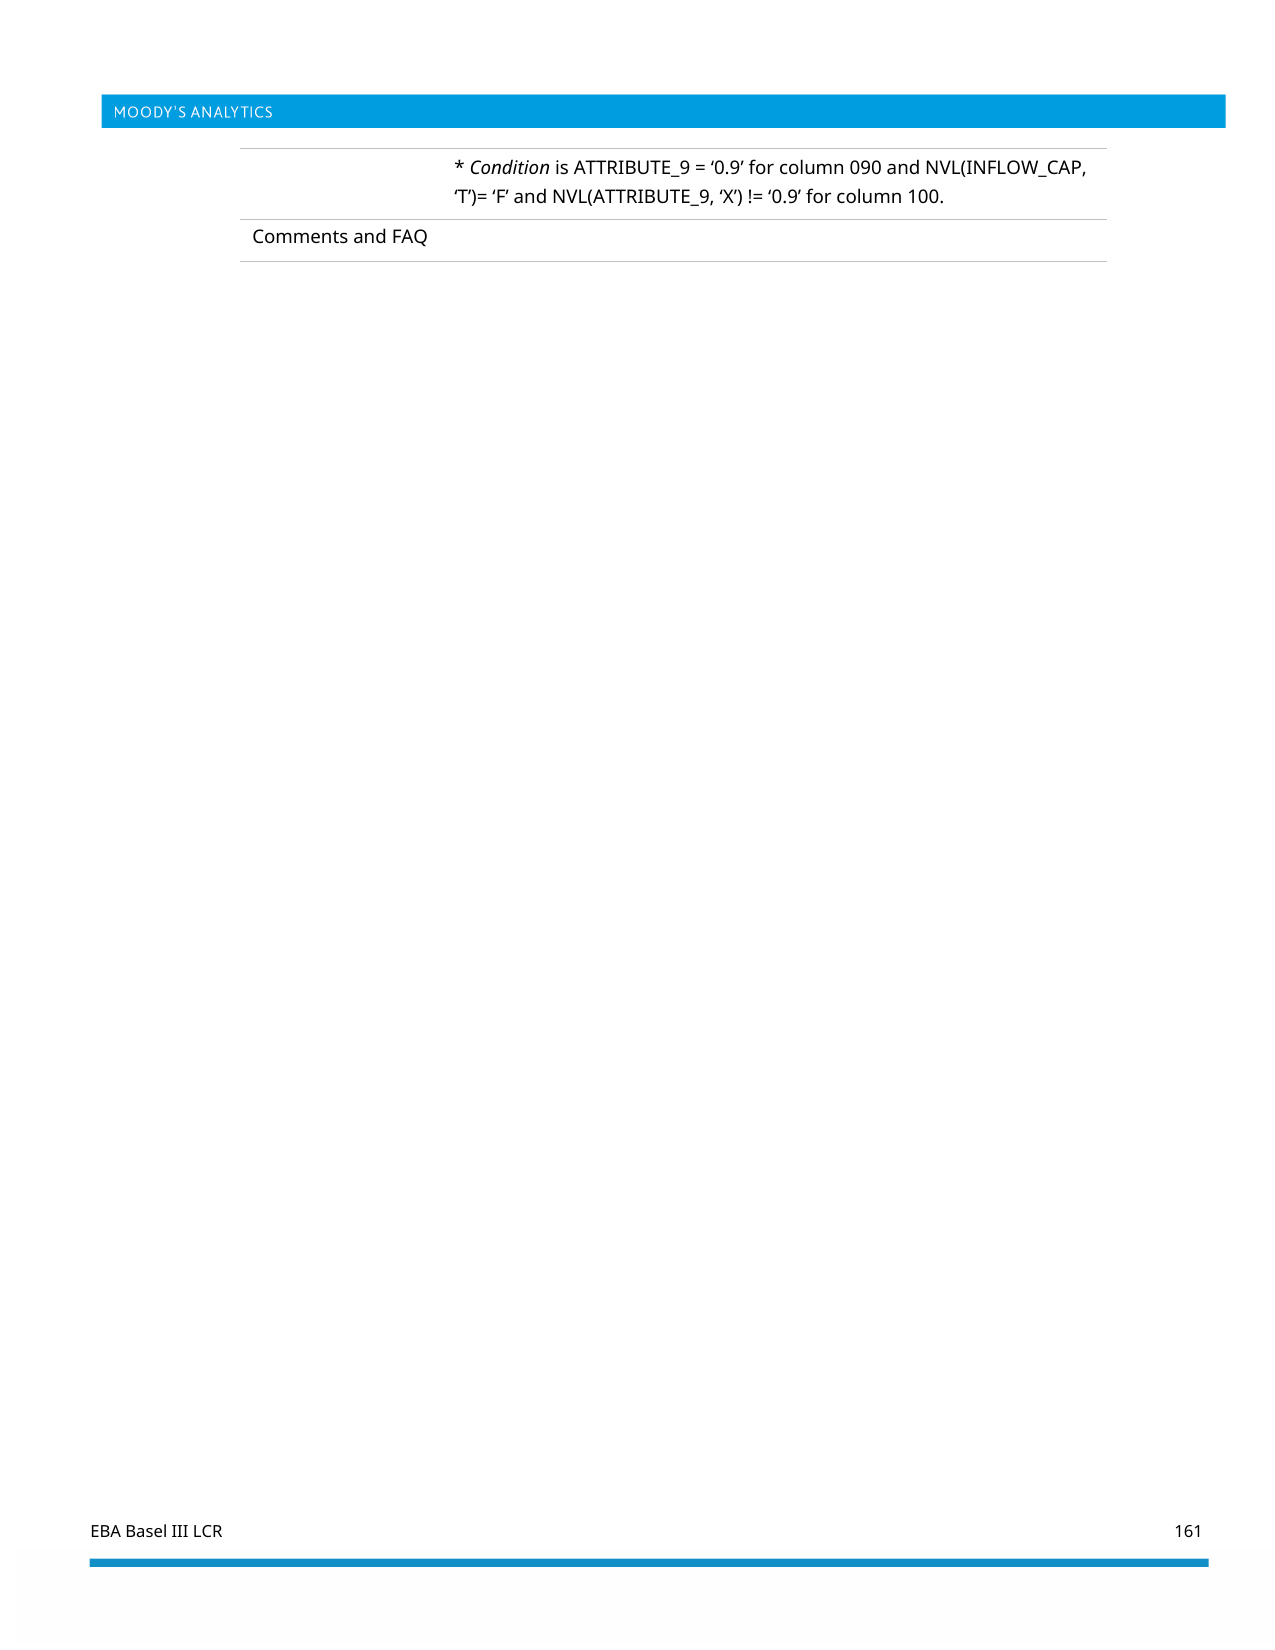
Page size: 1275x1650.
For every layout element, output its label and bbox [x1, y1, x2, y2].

picture [15, 1548, 1275, 1643]
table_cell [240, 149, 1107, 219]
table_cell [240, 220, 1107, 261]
